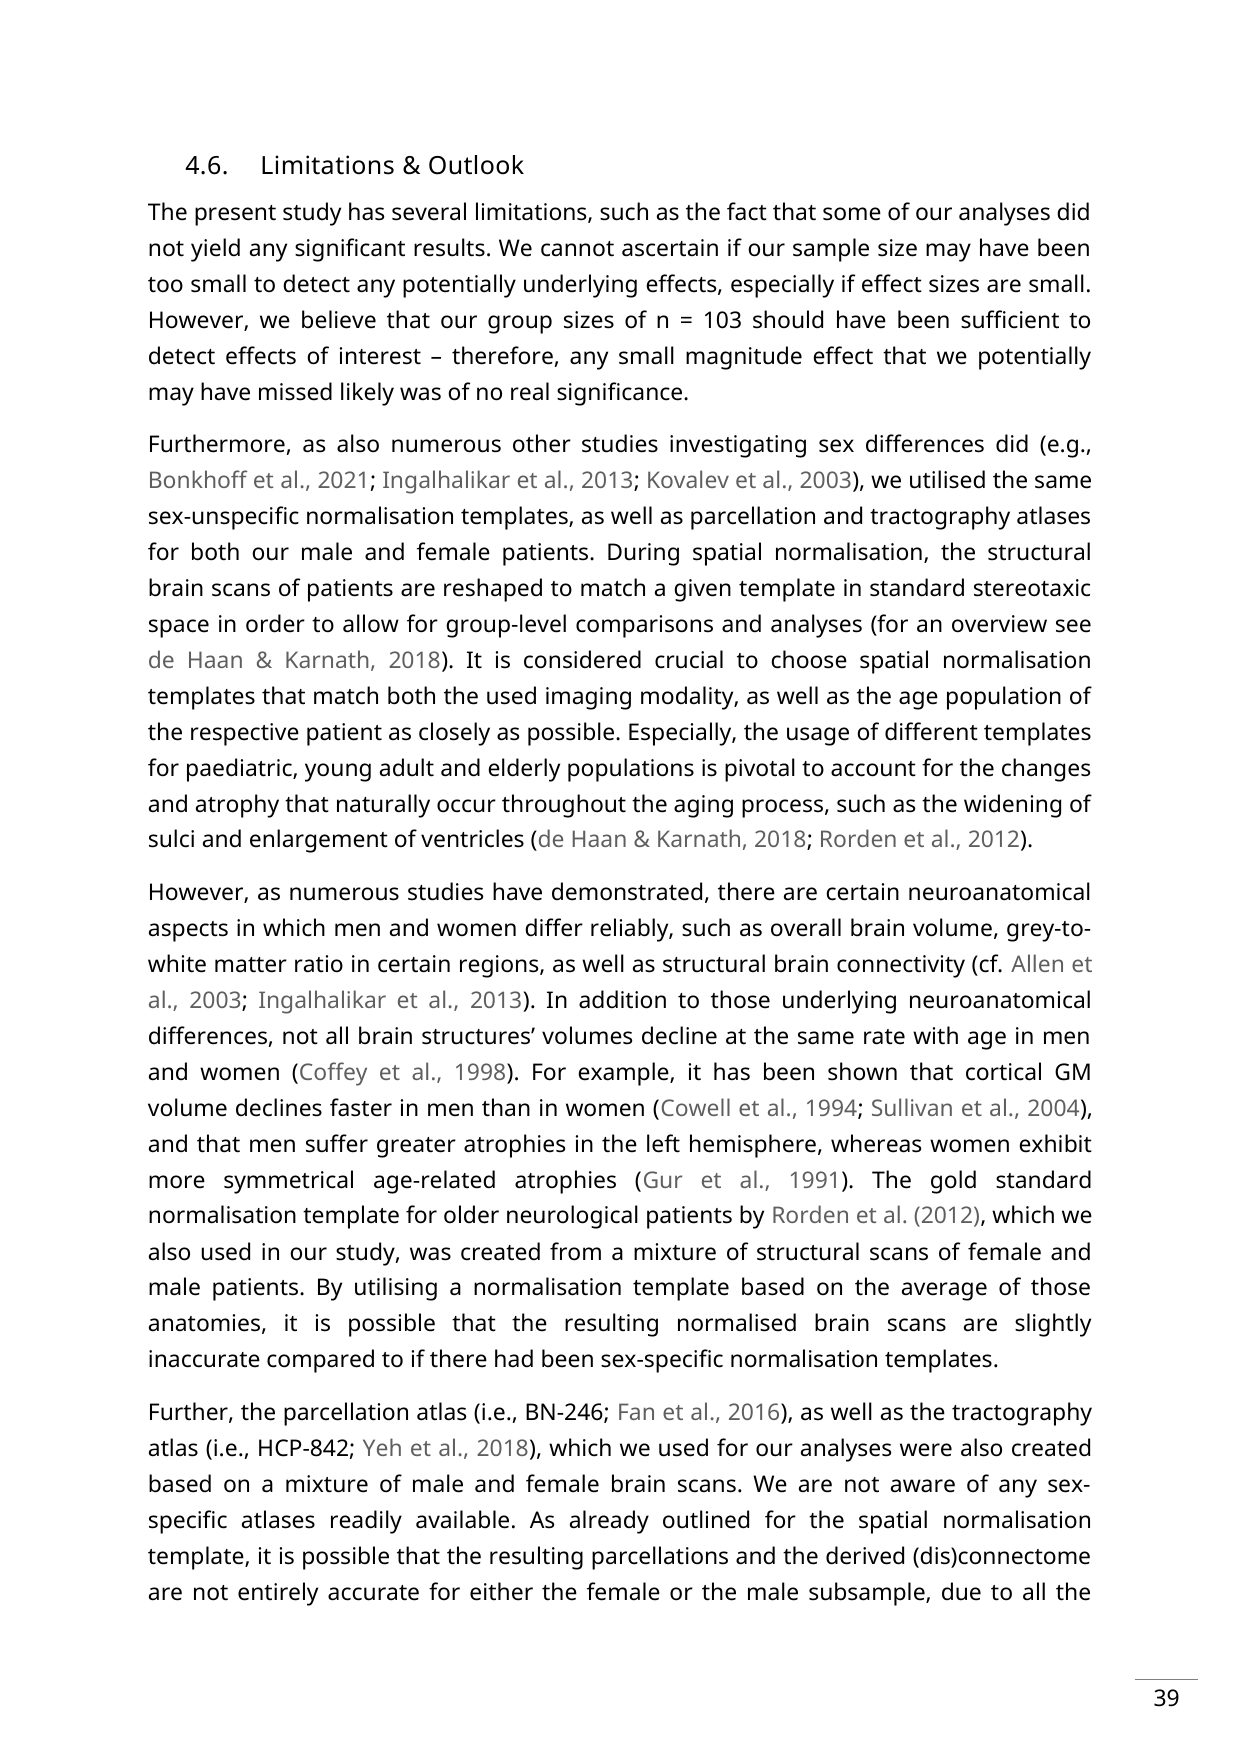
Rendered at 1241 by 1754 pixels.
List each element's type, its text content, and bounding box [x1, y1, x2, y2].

subtitle Limitations & Outlook [185, 148, 1093, 182]
text Furthermore, as also numerous other studies investigating sex differences did (e.g., Bonkhoff et al., 2021; Ingalhalikar et al., 2013; Kovalev et al., 2003), we utilised the same sex-unspecific normalisation templates, as well as parcellation and tractography atlases for both our male and female patients. During spatial normalisation, the structural brain scans of patients are reshaped to match a given template in standard stereotaxic space in order to allow for group-level comparisons and analyses (for an overview see de Haan & Karnath, 2018). It is considered crucial to choose spatial normalisation templates that match both the used imaging modality, as well as the age population of the respective patient as closely as possible. Especially, the usage of different templates for paediatric, young adult and elderly populations is pivotal to account for the changes and atrophy that naturally occur throughout the aging process, such as the widening of sulci and enlargement of ventricles (de Haan & Karnath, 2018; Rorden et al., 2012). [148, 428, 1093, 855]
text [148, 1396, 1093, 1607]
text However, as numerous studies have demonstrated, there are certain neuroanatomical aspects in which men and women differ reliably, such as overall brain volume, grey-to-white matter ratio in certain regions, as well as structural brain connectivity (cf. Allen et al., 2003; Ingalhalikar et al., 2013). In addition to those underlying neuroanatomical differences, not all brain structures’ volumes decline at the same rate with age in men and women (Coffey et al., 1998). For example, it has been shown that cortical GM volume declines faster in men than in women (Cowell et al., 1994; Sullivan et al., 2004), and that men suffer greater atrophies in the left hemisphere, whereas women exhibit more symmetrical age-related atrophies (Gur et al., 1991). The gold standard normalisation template for older neurological patients by Rorden et al. (2012), which we also used in our study, was created from a mixture of structural scans of female and male patients. By utilising a normalisation template based on the average of those anatomies, it is possible that the resulting normalised brain scans are slightly inaccurate compared to if there had been sex-specific normalisation templates. [148, 876, 1093, 1374]
text The present study has several limitations, such as the fact that some of our analyses did not yield any significant results. We cannot ascertain if our sample size may have been too small to detect any potentially underlying effects, especially if effect sizes are small. However, we believe that our group sizes of n = 103 should have been sufficient to detect effects of interest – therefore, any small magnitude effect that we potentially may have missed likely was of no real significance. [148, 196, 1093, 407]
